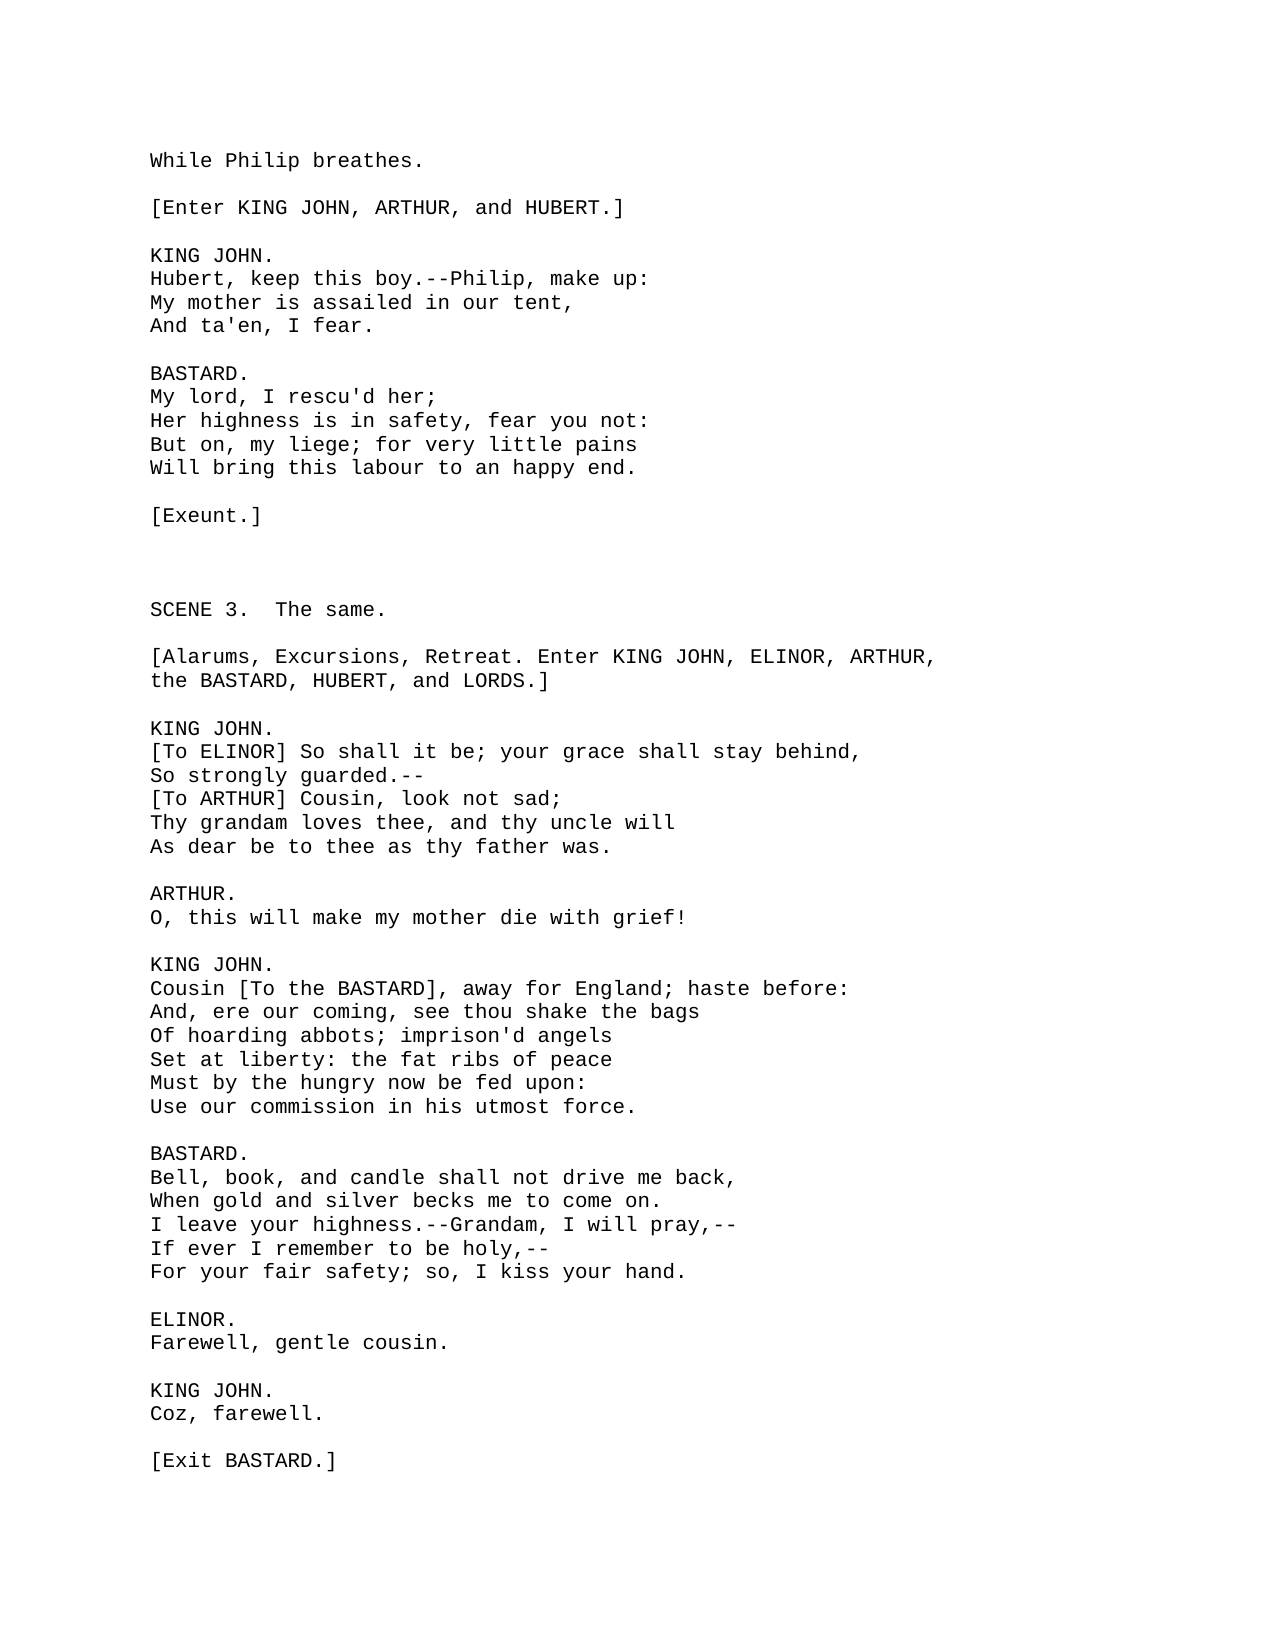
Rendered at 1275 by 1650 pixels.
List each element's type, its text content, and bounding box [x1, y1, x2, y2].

text But on, my liege; for very little pains [150, 434, 1125, 457]
text BASTARD. [150, 363, 1125, 386]
text KING JOHN. [150, 717, 1125, 741]
text Coz, farewell. [150, 1403, 1125, 1427]
text My lord, I rescu'd her; [150, 386, 1125, 410]
text When gold and silver becks me to come on. [150, 1190, 1125, 1214]
text Thy grandam loves thee, and thy uncle will [150, 812, 1125, 836]
text So strongly guarded.-- [150, 765, 1125, 788]
text ARTHUR. [150, 883, 1125, 907]
text O, this will make my mother die with grief! [150, 907, 1125, 930]
text For your fair safety; so, I kiss your hand. [150, 1261, 1125, 1285]
text While Philip breathes. [150, 150, 1125, 174]
text Hubert, keep this boy.--Philip, make up: [150, 268, 1125, 292]
text ELINOR. [150, 1309, 1125, 1332]
text BASTARD. [150, 1143, 1125, 1167]
text I leave your highness.--Grandam, I will pray,-- [150, 1214, 1125, 1238]
text Set at liberty: the fat ribs of peace [150, 1048, 1125, 1072]
text SCENE 3. The same. [150, 599, 1125, 623]
text [Alarums, Excursions, Retreat. Enter KING JOHN, ELINOR, ARTHUR, [150, 647, 1125, 670]
text Farewell, gentle cousin. [150, 1332, 1125, 1356]
text [Exit BASTARD.] [150, 1451, 1125, 1474]
text And, ere our coming, see thou shake the bags [150, 1001, 1125, 1025]
text [Enter KING JOHN, ARTHUR, and HUBERT.] [150, 197, 1125, 221]
text Of hoarding abbots; imprison'd angels [150, 1025, 1125, 1048]
text Use our commission in his utmost force. [150, 1096, 1125, 1119]
text Will bring this labour to an happy end. [150, 457, 1125, 481]
text KING JOHN. [150, 954, 1125, 978]
text [To ARTHUR] Cousin, look not sad; [150, 788, 1125, 812]
text If ever I remember to be holy,-- [150, 1238, 1125, 1261]
text KING JOHN. [150, 1379, 1125, 1403]
text [To ELINOR] So shall it be; your grace shall stay behind, [150, 741, 1125, 765]
text Her highness is in safety, fear you not: [150, 410, 1125, 434]
text [Exeunt.] [150, 505, 1125, 528]
text Cousin [To the BASTARD], away for England; haste before: [150, 978, 1125, 1001]
text Must by the hungry now be fed upon: [150, 1072, 1125, 1096]
text As dear be to thee as thy father was. [150, 836, 1125, 859]
text And ta'en, I fear. [150, 316, 1125, 339]
text Bell, book, and candle shall not drive me back, [150, 1167, 1125, 1190]
text the BASTARD, HUBERT, and LORDS.] [150, 670, 1125, 694]
text KING JOHN. [150, 244, 1125, 268]
text My mother is assailed in our tent, [150, 292, 1125, 316]
